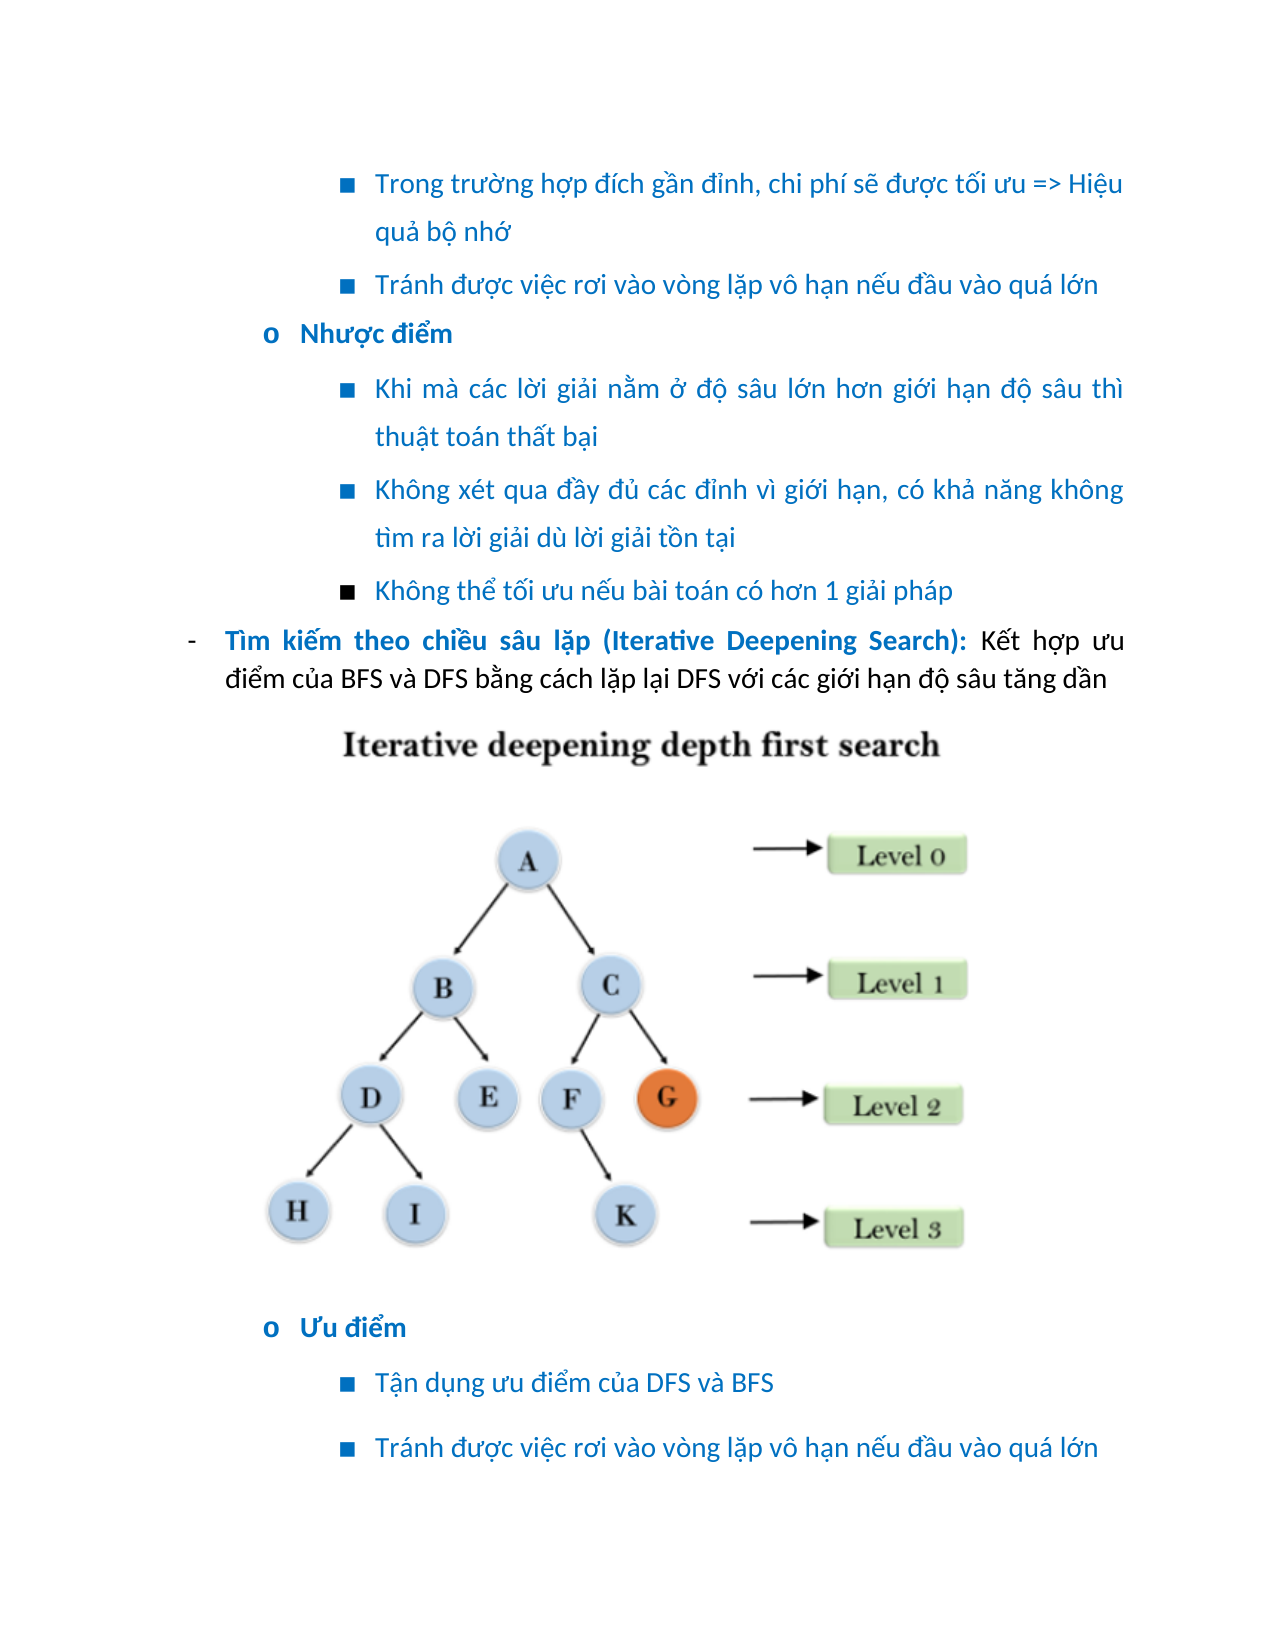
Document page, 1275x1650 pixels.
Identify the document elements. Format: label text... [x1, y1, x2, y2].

list Tránh được việc rơi vào vòng lặp vô hạn nếu đầu vào quá lớn [337, 1414, 1125, 1474]
list Nhược điểm [262, 316, 1125, 353]
list Tránh được việc rơi vào vòng lặp vô hạn nếu đầu vào quá lớn [337, 251, 1125, 311]
list Khi mà các lời giải nằm ở độ sâu lớn hơn giới hạn độ sâu thì thuật toán thất bại [337, 356, 1125, 454]
list Ưu điểm [262, 1309, 1125, 1346]
list Tận dụng ưu điểm của DFS và BFS [337, 1349, 1125, 1409]
list Không thể tối ưu nếu bài toán có hơn 1 giải pháp [337, 558, 1125, 617]
picture [150, 715, 1125, 1291]
list Tìm kiếm theo chiều sâu lặp (Iterative Deepening Search): Kết hợp ưu điểm của BFS và DFS bằng cách lặp lại DFS với các giới hạn độ sâu tăng dần [187, 622, 1125, 696]
list Trong trường hợp đích gần đỉnh, chi phí sẽ được tối ưu => Hiệu quả bộ nhớ [337, 150, 1125, 248]
list Không xét qua đầy đủ các đỉnh vì giới hạn, có khả năng không tìm ra lời giải dù lời giải tồn tại [337, 457, 1125, 555]
